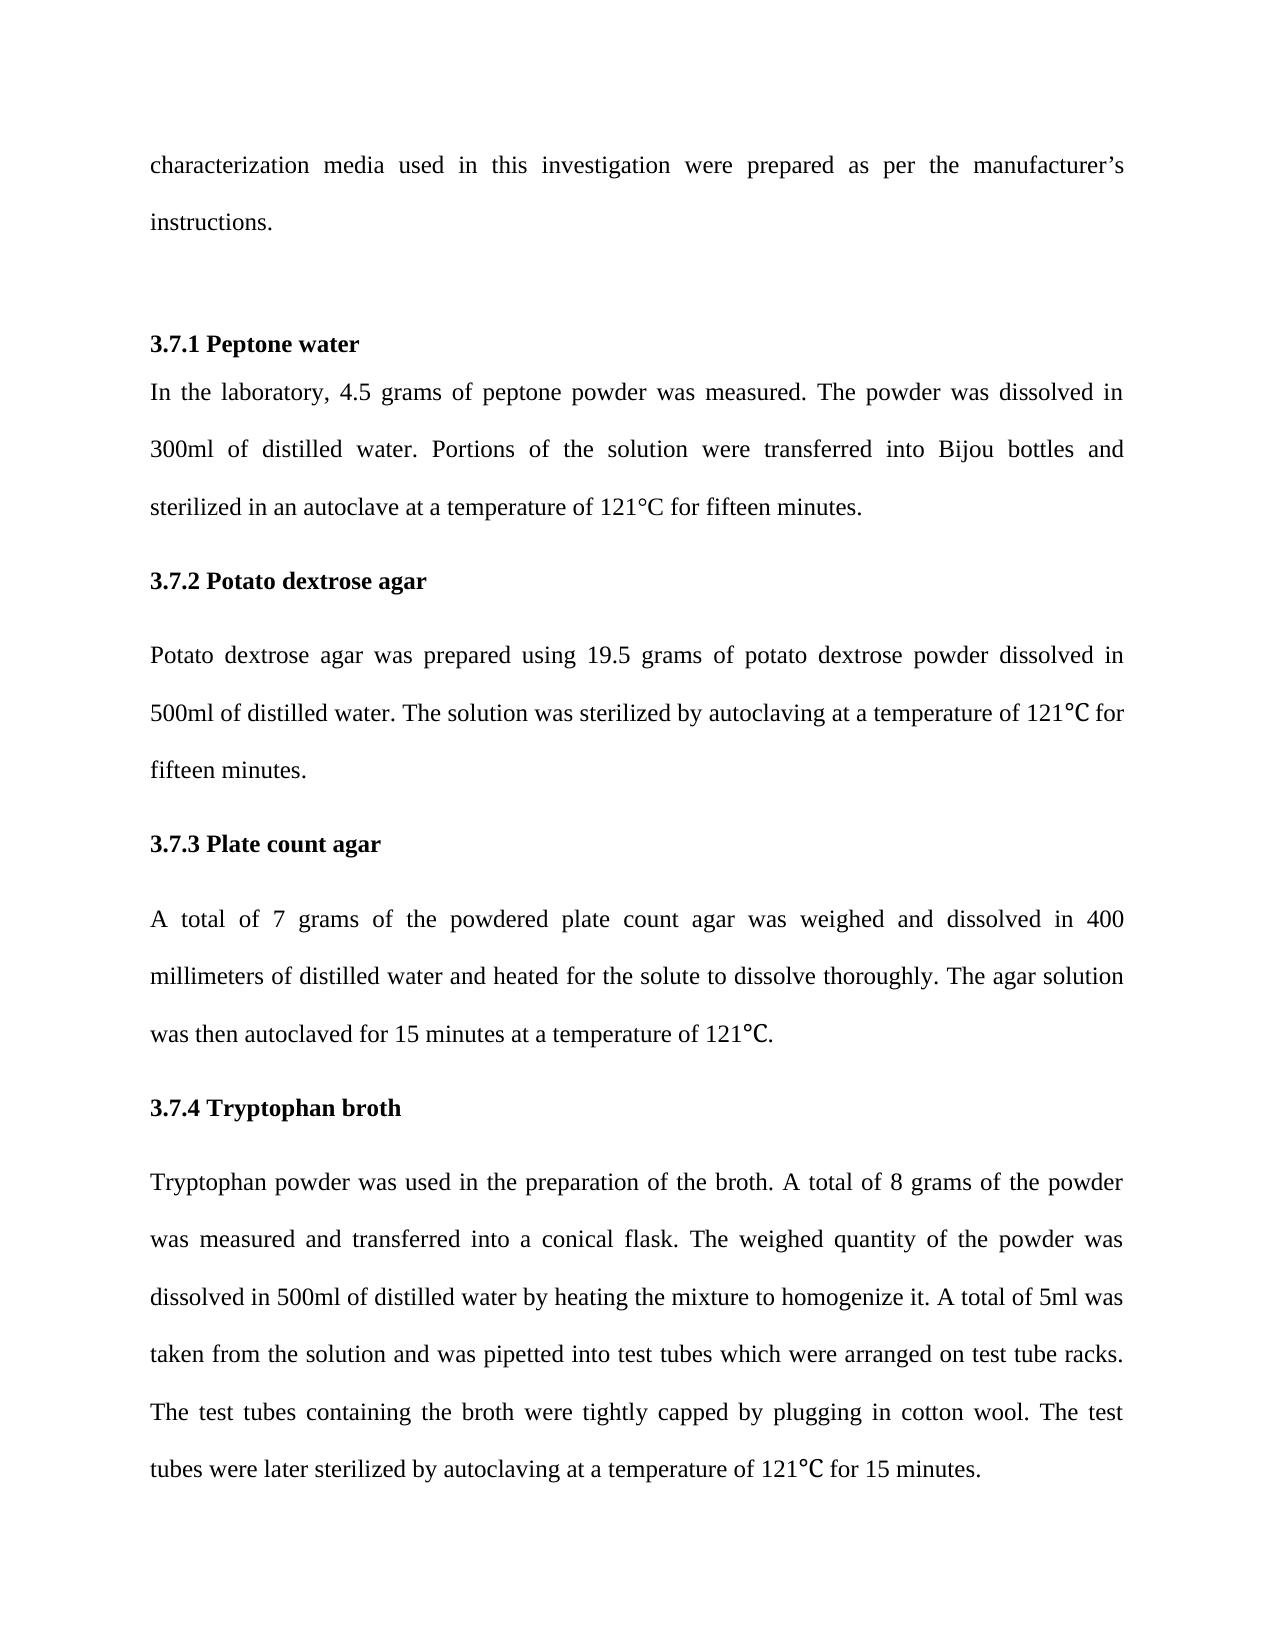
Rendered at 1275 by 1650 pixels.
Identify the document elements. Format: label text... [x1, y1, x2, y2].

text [150, 150, 1125, 236]
text 3.7.4 Tryptophan broth [150, 1093, 1125, 1122]
text 3.7.1 Peptone water [150, 329, 1125, 358]
text Potato dextrose agar was prepared using 19.5 grams of potato dextrose powder dissolved in 500ml of distilled water. The solution was sterilized by autoclaving at a temperature of 121℃ for fifteen minutes. [150, 640, 1125, 784]
text A total of 7 grams of the powdered plate count agar was weighed and dissolved in 400 millimeters of distilled water and heated for the solute to dissolve thoroughly. The agar solution was then autoclaved for 15 minutes at a temperature of 121℃. [150, 904, 1125, 1047]
text 3.7.2 Potato dextrose agar [150, 566, 1125, 595]
text 3.7.3 Plate count agar [150, 829, 1125, 858]
text Tryptophan powder was used in the preparation of the broth. A total of 8 grams of the powder was measured and transferred into a conical flask. The weighed quantity of the powder was dissolved in 500ml of distilled water by heating the mixture to homogenize it. A total of 5ml was taken from the solution and was pipetted into test tubes which were arranged on test tube racks. The test tubes containing the broth were tightly capped by plugging in cotton wool. The test tubes were later sterilized by autoclaving at a temperature of 121℃ for 15 minutes. [150, 1167, 1125, 1483]
text In the laboratory, 4.5 grams of peptone powder was measured. The powder was dissolved in 300ml of distilled water. Portions of the solution were transferred into Bijou bottles and sterilized in an autoclave at a temperature of 121°C for fifteen minutes. [150, 377, 1125, 521]
